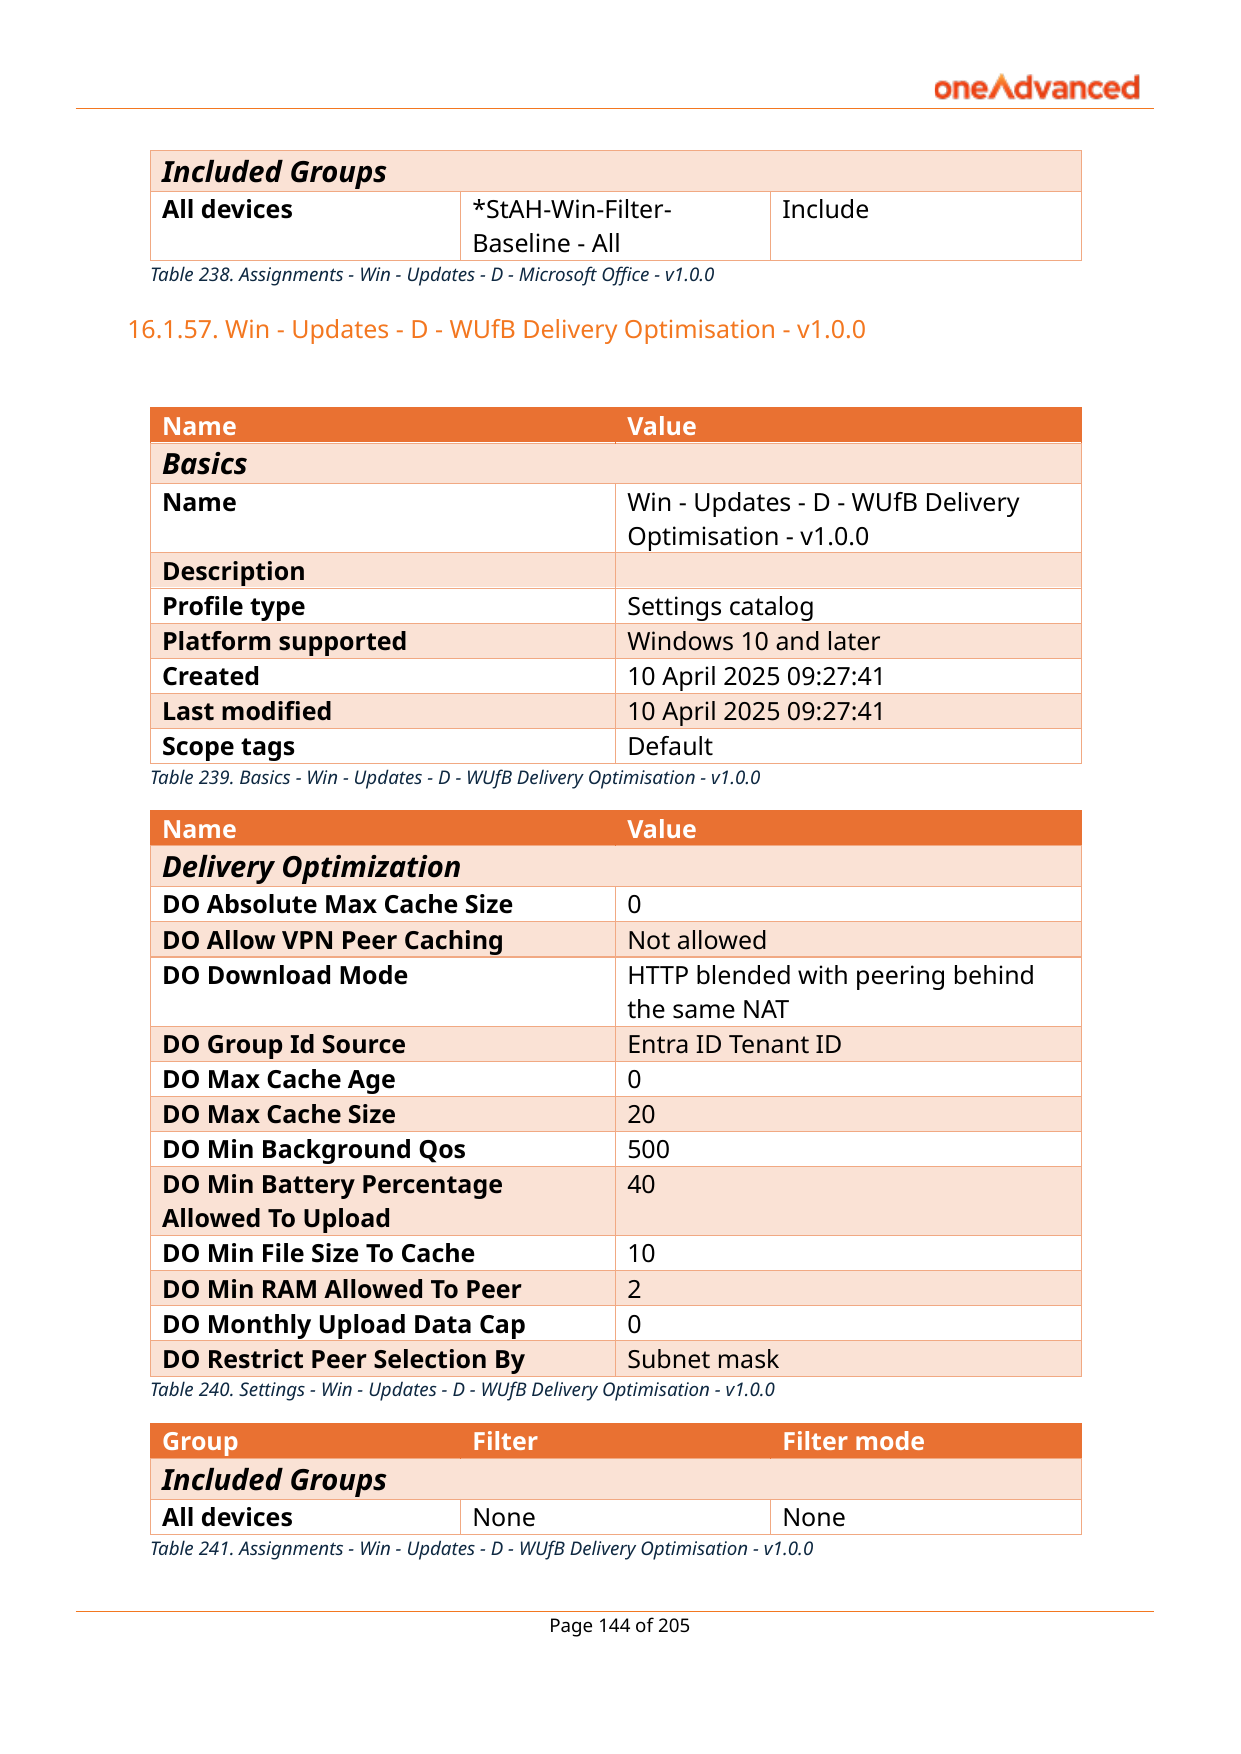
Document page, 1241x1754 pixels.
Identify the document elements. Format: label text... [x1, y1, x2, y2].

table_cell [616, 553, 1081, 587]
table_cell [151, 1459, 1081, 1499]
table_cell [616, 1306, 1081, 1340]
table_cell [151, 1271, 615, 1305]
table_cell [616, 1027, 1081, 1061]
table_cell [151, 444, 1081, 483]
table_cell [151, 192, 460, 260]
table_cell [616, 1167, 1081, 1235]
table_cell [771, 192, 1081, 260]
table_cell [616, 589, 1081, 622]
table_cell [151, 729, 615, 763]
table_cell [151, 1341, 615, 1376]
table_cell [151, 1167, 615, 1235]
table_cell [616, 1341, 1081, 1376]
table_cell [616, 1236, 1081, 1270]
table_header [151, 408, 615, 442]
text Table 240. Settings - Win - Updates - D - WUfB Delivery Optimisation - v1.0.0 [150, 1377, 1090, 1402]
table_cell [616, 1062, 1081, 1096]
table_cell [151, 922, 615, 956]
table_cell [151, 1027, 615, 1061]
text Table 241. Assignments - Win - Updates - D - WUfB Delivery Optimisation - v1.0.0 [150, 1535, 1090, 1560]
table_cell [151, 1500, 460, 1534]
text Table 238. Assignments - Win - Updates - D - Microsoft Office - v1.0.0 [150, 261, 1090, 286]
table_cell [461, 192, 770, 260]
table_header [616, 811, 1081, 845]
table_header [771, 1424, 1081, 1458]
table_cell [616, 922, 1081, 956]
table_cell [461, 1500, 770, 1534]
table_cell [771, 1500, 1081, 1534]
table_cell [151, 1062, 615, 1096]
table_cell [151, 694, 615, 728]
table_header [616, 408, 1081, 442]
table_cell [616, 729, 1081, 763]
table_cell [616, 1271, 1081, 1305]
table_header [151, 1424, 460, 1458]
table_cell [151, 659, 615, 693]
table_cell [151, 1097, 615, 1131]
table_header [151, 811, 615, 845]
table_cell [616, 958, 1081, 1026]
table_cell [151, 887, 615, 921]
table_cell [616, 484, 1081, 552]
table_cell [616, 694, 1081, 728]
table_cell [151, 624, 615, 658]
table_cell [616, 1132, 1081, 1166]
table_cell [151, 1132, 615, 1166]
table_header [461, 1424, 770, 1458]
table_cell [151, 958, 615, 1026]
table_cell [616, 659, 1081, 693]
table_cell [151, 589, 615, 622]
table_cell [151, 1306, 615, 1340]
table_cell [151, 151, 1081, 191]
subtitle Win - Updates - D - WUfB Delivery Optimisation - v1.0.0 [127, 311, 1090, 346]
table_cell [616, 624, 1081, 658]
picture [934, 73, 1143, 101]
text Table 239. Basics - Win - Updates - D - WUfB Delivery Optimisation - v1.0.0 [150, 764, 1090, 789]
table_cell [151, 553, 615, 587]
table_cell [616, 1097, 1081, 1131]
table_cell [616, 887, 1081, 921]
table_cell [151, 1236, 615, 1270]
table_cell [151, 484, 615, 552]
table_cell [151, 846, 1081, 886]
